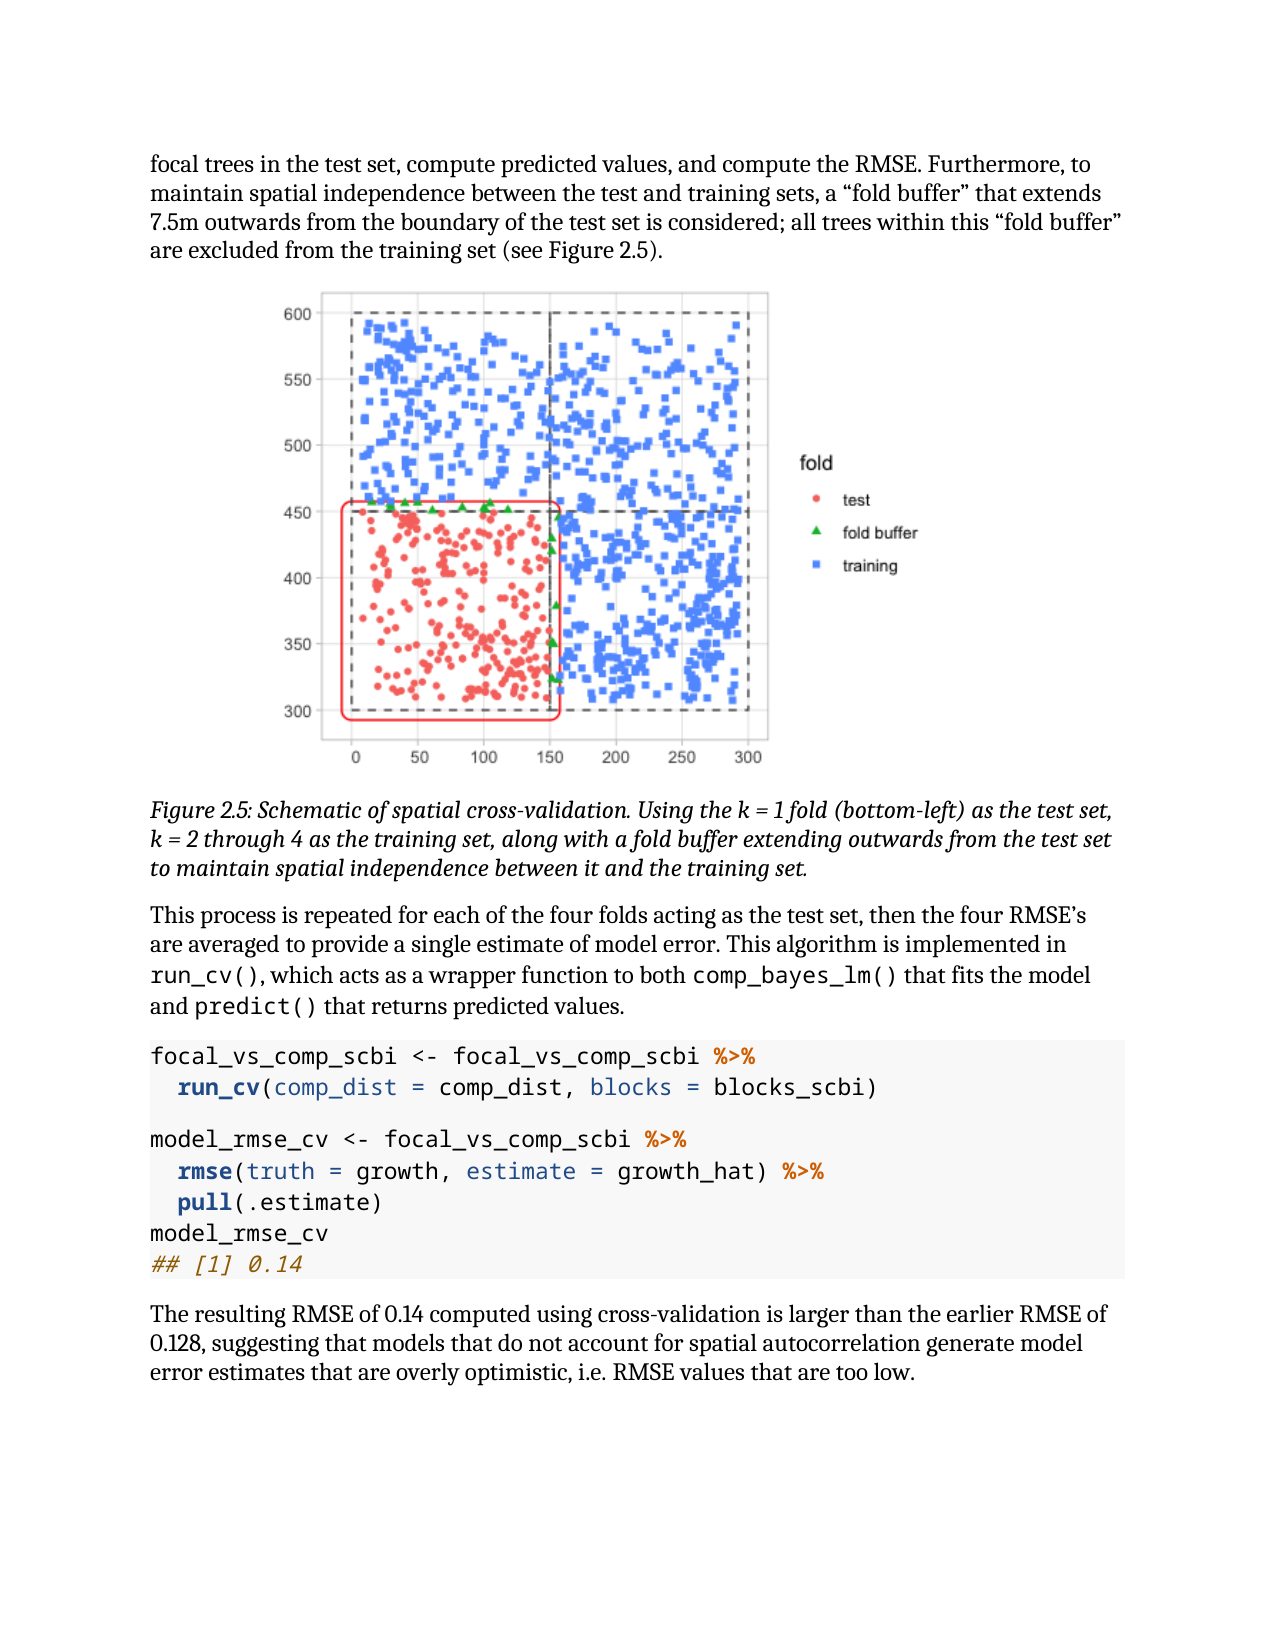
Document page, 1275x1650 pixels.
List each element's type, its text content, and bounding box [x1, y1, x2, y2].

text This process is repeated for each of the four folds acting as the test set, then the four RMSE’s are averaged to provide a single estimate of model error. This algorithm is implemented in run_cv(), which acts as a wrapper function to both comp_bayes_lm() that fits the model and predict() that returns predicted values. [150, 901, 1125, 1021]
text Figure 2.5: Schematic of spatial cross-validation. Using the k = 1 fold (bottom-left) as the test set, k = 2 through 4 as the training set, along with a fold buffer extending outwards from the test set to maintain spatial independence between it and the training set. [150, 796, 1125, 882]
text model_rmse_cv <- focal_vs_comp_scbi %>% rmse(truth = growth, estimate = growth_hat) %>% pull(.estimate) model_rmse_cv ## [1] 0.14 [150, 1123, 1125, 1279]
text focal_vs_comp_scbi <- focal_vs_comp_scbi %>% run_cv(comp_dist = comp_dist, blocks = blocks_scbi) [755, 1040, 1125, 1102]
picture [168, 283, 1044, 776]
text The resulting RMSE of 0.14 computed using cross-validation is larger than the earlier RMSE of 0.128, suggesting that models that do not account for spatial autocorrelation generate model error estimates that are overly optimistic, i.e. RMSE values that are too low. [150, 1300, 1125, 1387]
